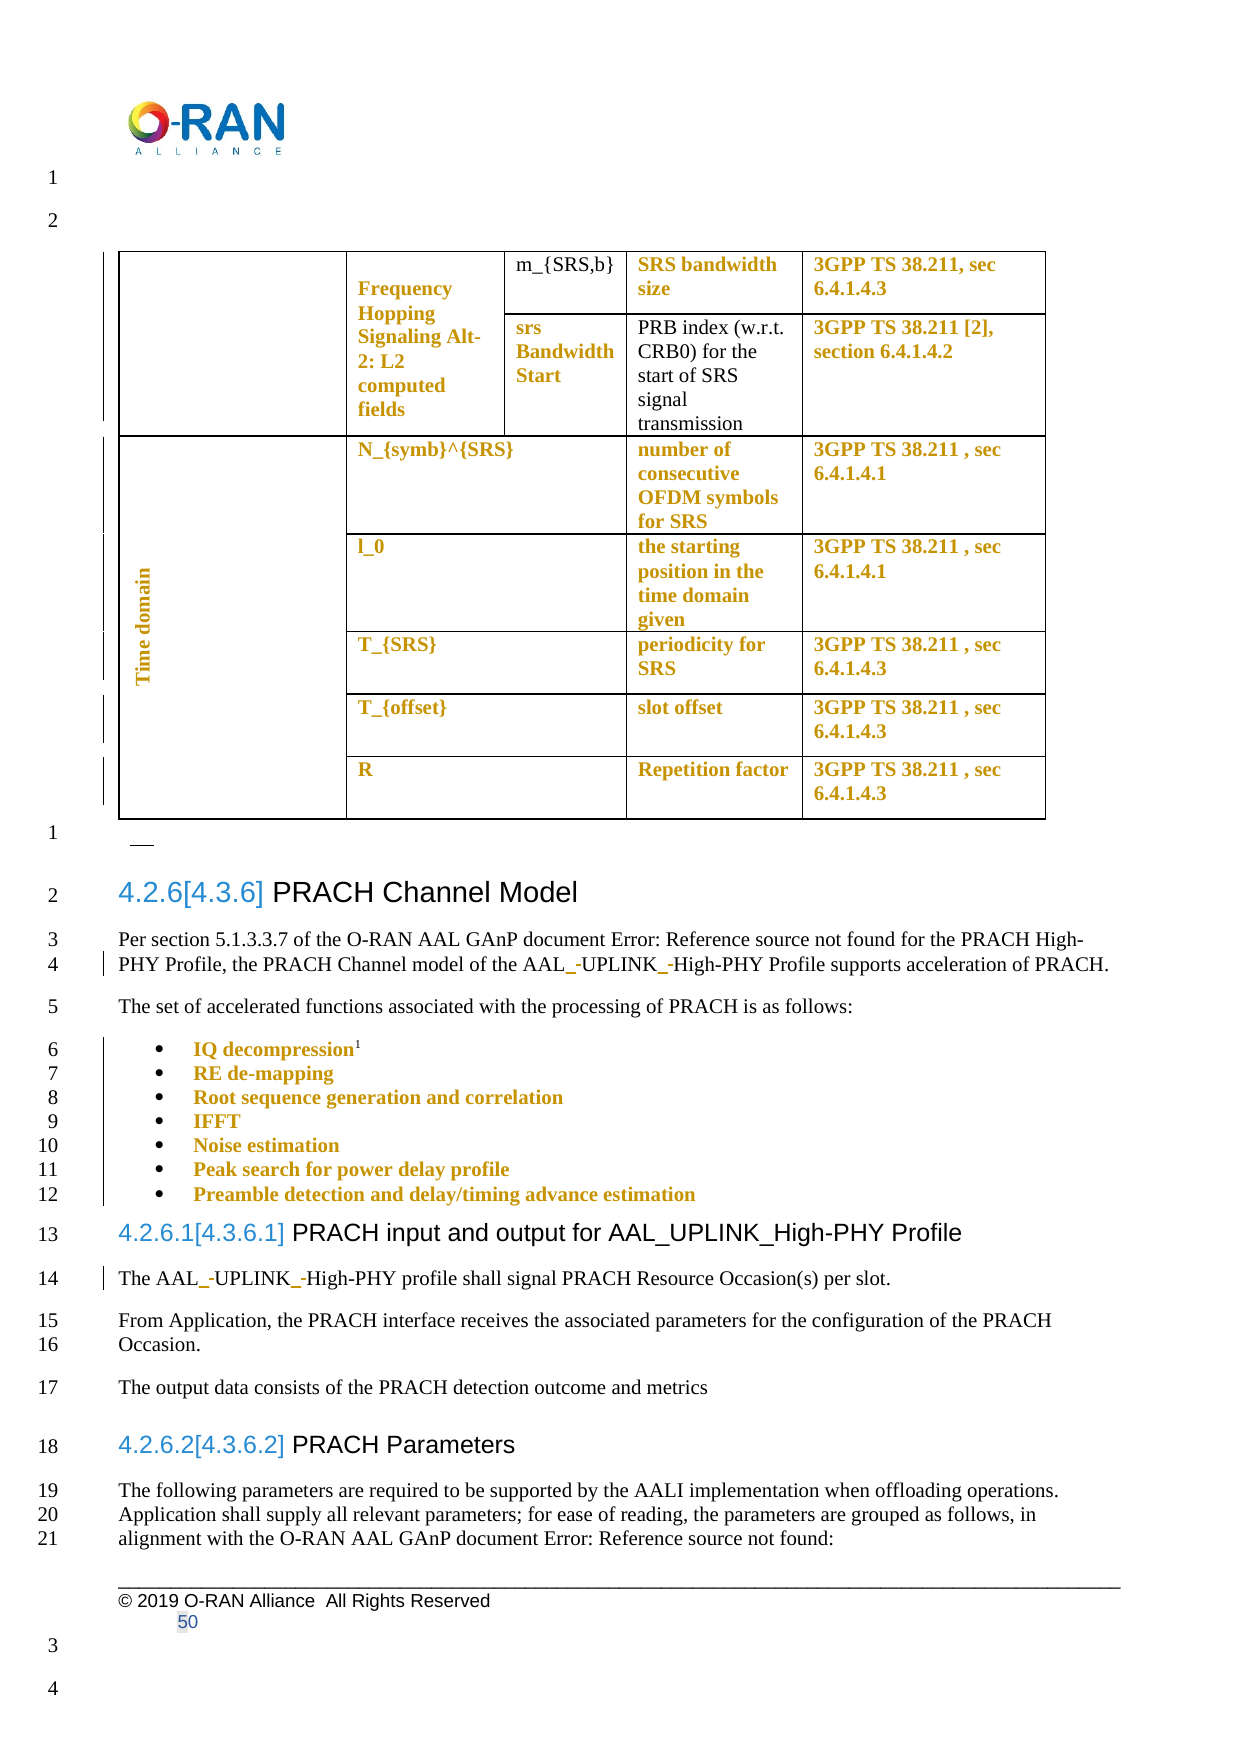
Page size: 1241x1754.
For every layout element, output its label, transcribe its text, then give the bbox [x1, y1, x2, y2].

table_cell 3GPP TS 38.211, sec 6.4.1.4.3 [803, 252, 1045, 313]
table_cell T_{offset} [347, 695, 626, 756]
table_cell number of consecutive OFDM symbols for SRS [627, 437, 802, 533]
table_cell 3GPP TS 38.211 , sec 6.4.1.4.3 [803, 632, 1045, 693]
list IQ decompression1 [156, 1037, 1122, 1061]
table_cell l_0 [347, 535, 626, 631]
table_cell T_{SRS} [347, 632, 626, 693]
table_cell Time domain [120, 437, 346, 818]
list Preamble detection and delay/timing advance estimation [156, 1181, 1122, 1206]
text The output data consists of the PRACH detection outcome and metrics [118, 1375, 1122, 1399]
table_cell SRS bandwidth size [627, 252, 802, 313]
list RE de-mapping [156, 1061, 1122, 1085]
table_cell slot offset [627, 695, 802, 756]
table_cell the starting position in the time domain given [627, 535, 802, 631]
table_cell 3GPP TS 38.211 , sec 6.4.1.4.3 [803, 695, 1045, 756]
list IFFT [156, 1109, 1122, 1133]
subtitle PRACH Parameters [118, 1431, 1122, 1459]
table_cell m_{SRS,b} [505, 252, 626, 313]
table_cell 3GPP TS 38.211 , sec 6.4.1.4.1 [803, 437, 1045, 533]
list Noise estimation [156, 1133, 1122, 1157]
table_cell periodicity for SRS [627, 632, 802, 693]
table_cell 3GPP TS 38.211 [2], section 6.4.1.4.2 [803, 315, 1045, 435]
table_cell Frequency Hopping Signaling Alt-2: L2 computed fields [347, 252, 504, 435]
table_cell 3GPP TS 38.211 , sec 6.4.1.4.1 [803, 535, 1045, 631]
table_cell Repetition factor [627, 757, 802, 818]
table_cell srs Bandwidth Start [505, 315, 626, 435]
table_cell N_{symb}^{SRS} [347, 437, 626, 533]
list Root sequence generation and correlation [156, 1085, 1122, 1109]
text The set of accelerated functions associated with the processing of PRACH is as follows: [118, 994, 1122, 1018]
text Per section 5.1.3.3.7 of the O-RAN AAL GAnP document ‎[7] for the PRACH High-PHY Profile, the PRACH Channel model of the AALUPLINKHigh-PHY Profile supports acceleration of PRACH. [118, 927, 1122, 976]
table_cell R [347, 757, 626, 818]
text From Application, the PRACH interface receives the associated parameters for the configuration of the PRACH Occasion. [118, 1308, 1122, 1356]
subtitle PRACH Channel Model [118, 875, 1122, 909]
text The AALUPLINKHigh-PHY profile shall signal PRACH Resource Occasion(s) per slot. [118, 1266, 1122, 1289]
subtitle PRACH input and output for AAL_UPLINK_High-PHY Profile [118, 1218, 1122, 1247]
list Peak search for power delay profile [156, 1157, 1122, 1181]
table_cell 3GPP TS 38.211 , sec 6.4.1.4.3 [803, 757, 1045, 818]
table_cell PRB index (w.r.t. CRB0) for the start of SRS signal transmission [627, 315, 802, 435]
picture [118, 88, 298, 166]
